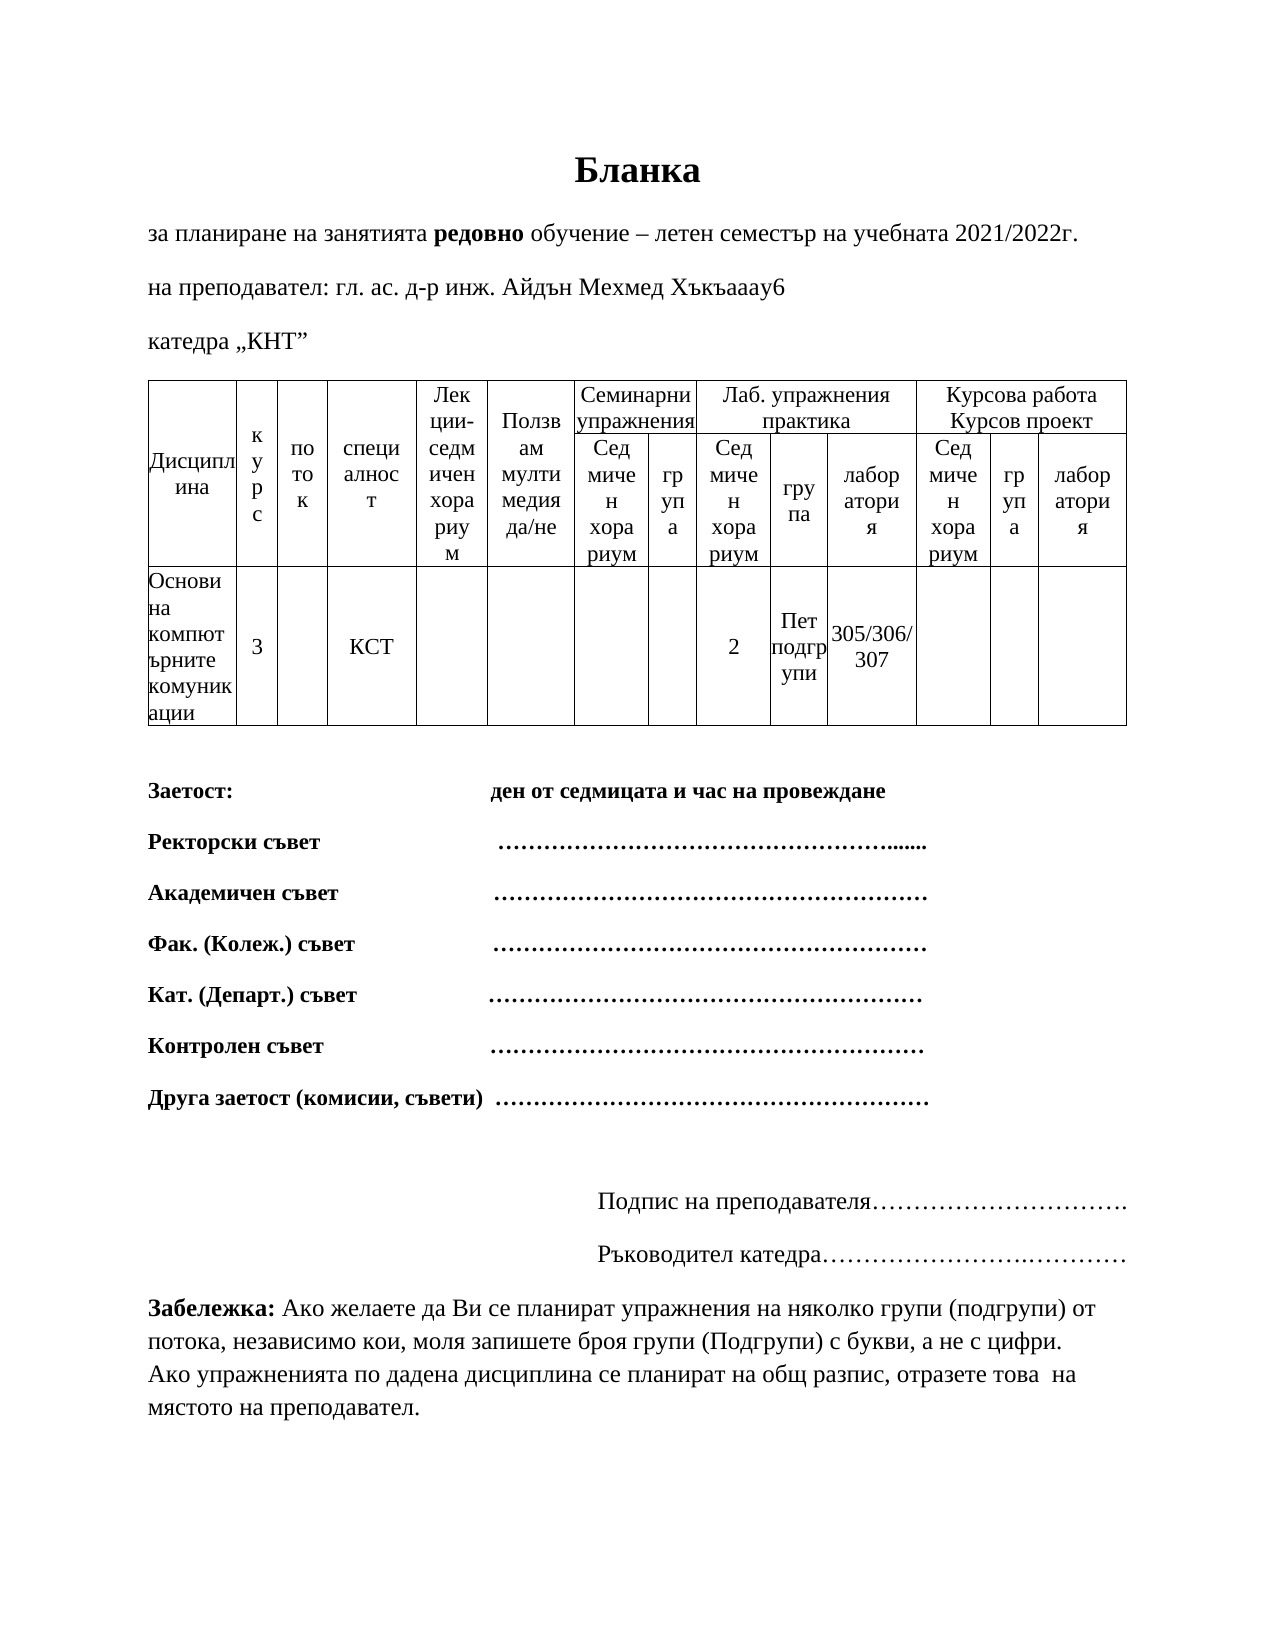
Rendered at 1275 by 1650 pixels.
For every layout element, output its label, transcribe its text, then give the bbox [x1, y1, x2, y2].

text катедра „КНТ” [148, 326, 1127, 354]
table_header Семинарни упражнения [575, 381, 696, 433]
table_header Лекции- седмичен хорариум [417, 381, 487, 566]
text Ректорски съвет ……………………………………………....... [148, 828, 1127, 855]
table_header специалност [328, 381, 416, 566]
text Контролен съвет ………………………………………………… [148, 1033, 1127, 1059]
table_cell група [991, 434, 1038, 566]
table_cell 3 [237, 567, 277, 725]
table_header Лаб. упражнения практика [697, 381, 916, 433]
table_cell група [649, 434, 696, 566]
table_cell Седмичен хорариум [697, 434, 770, 566]
text Заетост: ден от седмицата и час на провеждане [148, 777, 1127, 804]
table_cell [488, 567, 574, 725]
text за планиране на занятията редовно обучение – летен семестър на учебната 2021/2022г. [148, 218, 1127, 247]
table_cell [991, 567, 1038, 725]
table_header Ползвам мултимедия да/не [488, 381, 574, 566]
text на преподавател: гл. ас. д-р инж. Айдън Мехмед Хъкъaaaу6 [148, 272, 1127, 301]
table_cell КСТ [328, 567, 416, 725]
table_cell Седмичен хорариум [575, 434, 648, 566]
table_header поток [278, 381, 327, 566]
table_cell Седмичен хорариум [917, 434, 990, 566]
text Кат. (Департ.) съвет ………………………………………………… [148, 982, 1127, 1008]
table_cell [417, 567, 487, 725]
table_header Курсова работа Курсов проект [917, 381, 1126, 433]
table_cell [278, 567, 327, 725]
text Академичен съвет ………………………………………………… [148, 879, 1127, 906]
text Бланка [148, 148, 1127, 191]
table_cell Пет подгрупи [771, 567, 827, 725]
table_cell група [771, 434, 827, 566]
table_cell [917, 567, 990, 725]
table_cell [575, 567, 648, 725]
text Ако упражненията по дадена дисциплина се планират на общ разпис, отразете това на мястото на преподавател. [148, 1359, 1127, 1421]
table_header Дисциплина [149, 381, 236, 566]
table_cell лаборатория [1039, 434, 1126, 566]
table_cell 2 [697, 567, 770, 725]
text Подпис на преподавателя…………………………. [148, 1186, 1127, 1214]
table_cell лаборатория [828, 434, 916, 566]
table_cell [1039, 567, 1126, 725]
text Друга заетост (комисии, съвети) ………………………………………………… [148, 1084, 1127, 1110]
text Забележка: Ако желаете да Ви се планират упражнения на няколко групи (подгрупи) от потока, независимо кои, моля запишете броя групи (Подгрупи) с букви, а не с цифри. [148, 1293, 1127, 1355]
text Ръководител катедра…………………….………… [148, 1239, 1127, 1268]
table_cell Основи на компютърните комуникации [149, 567, 236, 725]
table_header курс [237, 381, 277, 566]
text Фак. (Колеж.) съвет ………………………………………………… [148, 931, 1127, 957]
table_cell [649, 567, 696, 725]
table_cell 305/306/307 [828, 567, 916, 725]
